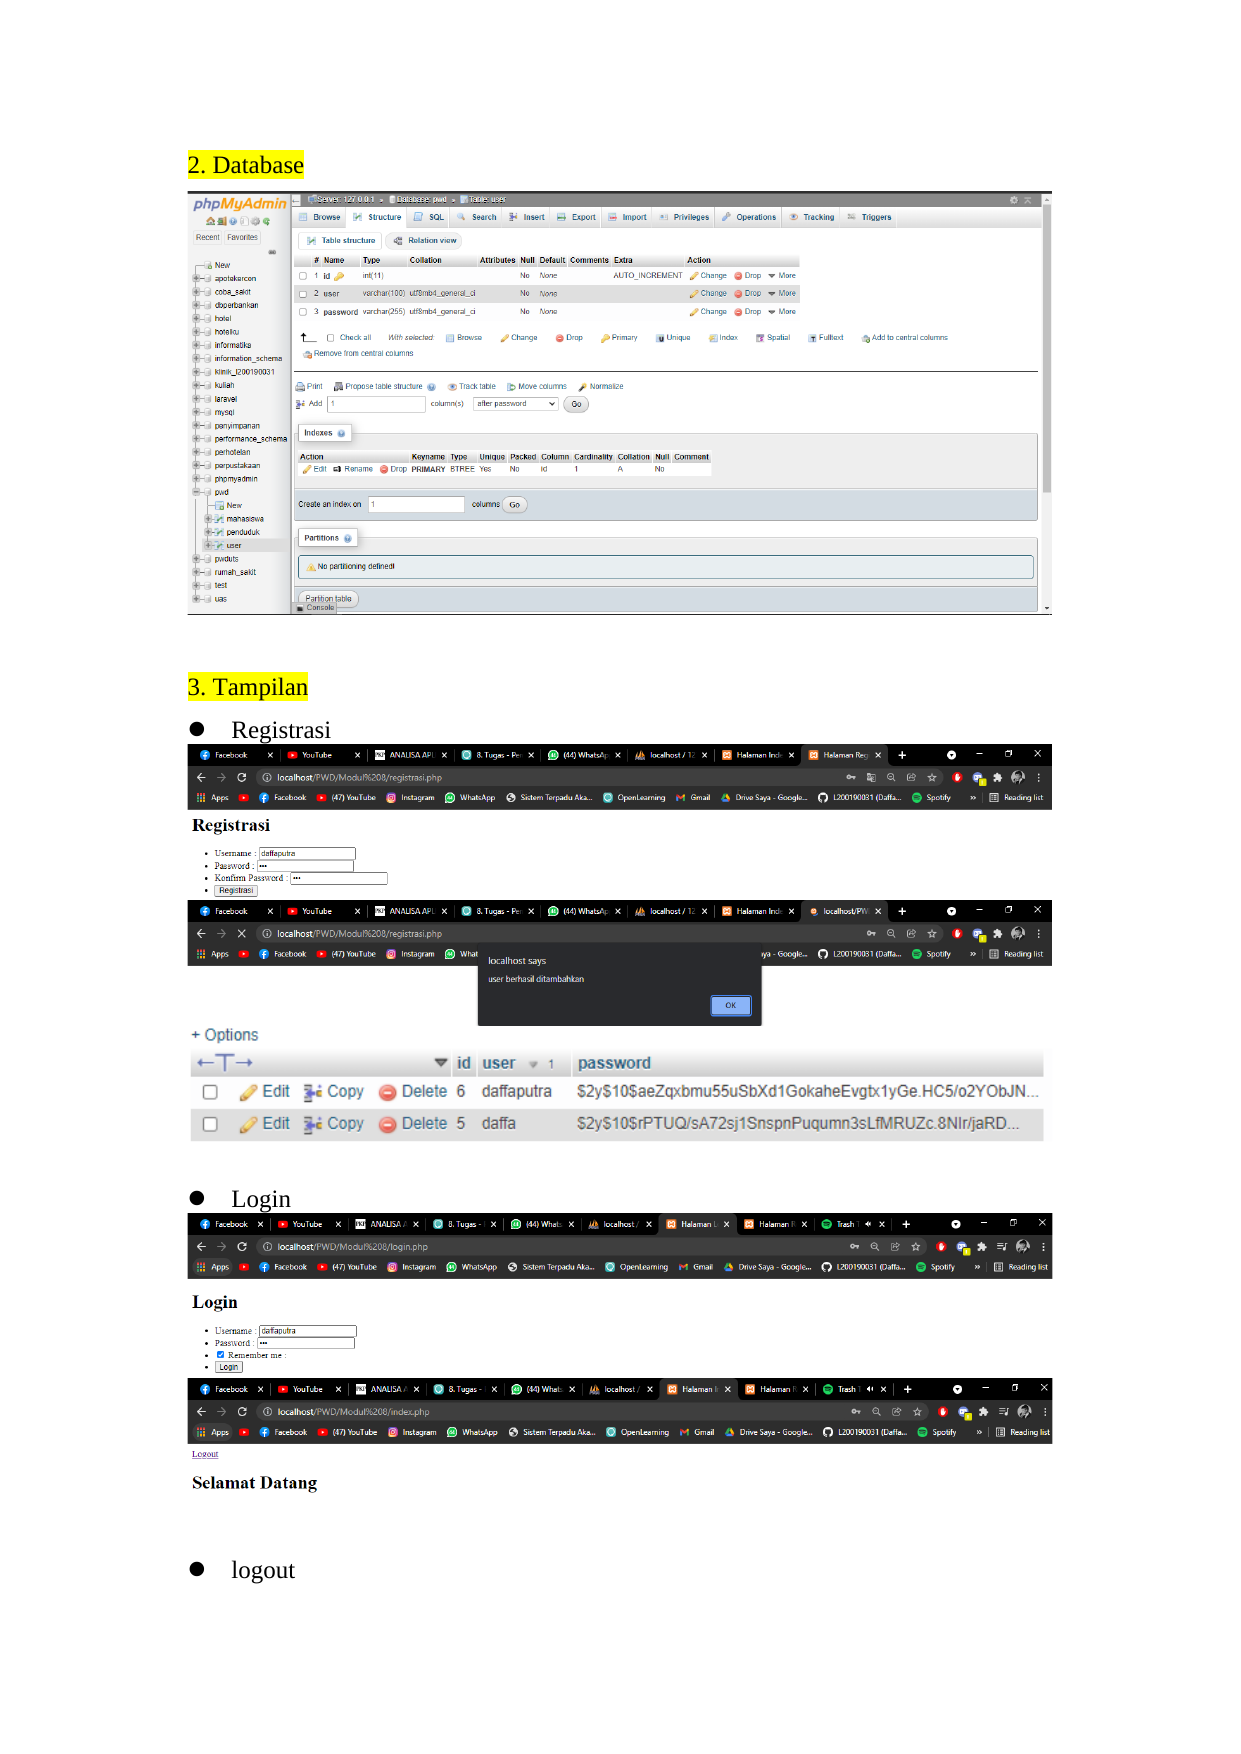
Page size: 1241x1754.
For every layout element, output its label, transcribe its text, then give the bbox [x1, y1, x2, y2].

picture [187, 744, 1053, 1156]
list logout [187, 1555, 1053, 1584]
picture [187, 191, 1052, 615]
picture [187, 1213, 1053, 1501]
list Registrasi [187, 715, 1053, 744]
list Login [187, 1184, 1053, 1213]
